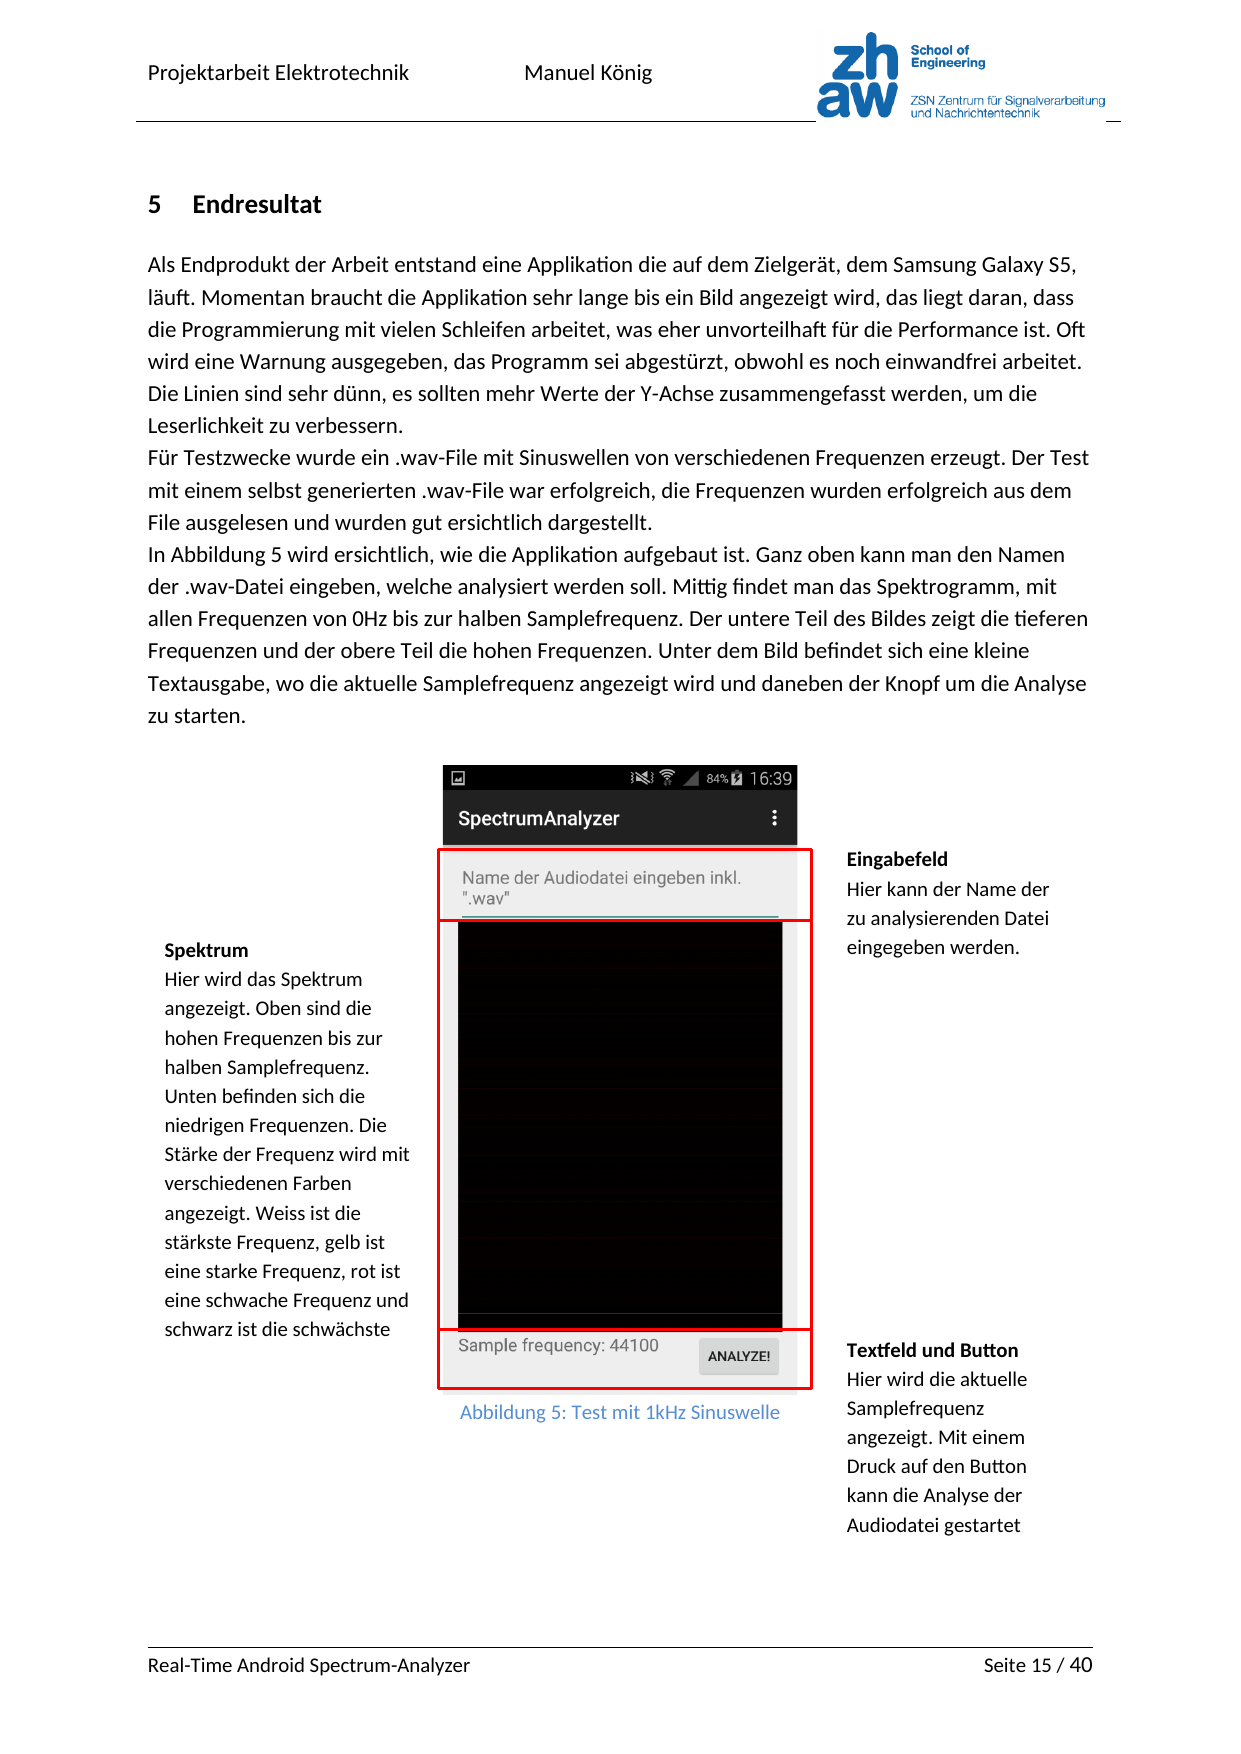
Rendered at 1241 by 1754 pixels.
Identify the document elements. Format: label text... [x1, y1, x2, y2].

picture [442, 922, 798, 1328]
picture [442, 851, 798, 919]
text In Abbildung 5 wird ersichtlich, wie die Applikation aufgebaut ist. Ganz oben kann man den Namen der .wav-Datei eingeben, welche analysiert werden soll. Mittig findet man das Spektrogramm, mit allen Frequenzen von 0Hz bis zur halben Samplefrequenz. Der untere Teil des Bildes zeigt die tieferen Frequenzen und der obere Teil die hohen Frequenzen. Unter dem Bild befindet sich eine kleine Textausgabe, wo die aktuelle Samplefrequenz angezeigt wird und daneben der Knopf um die Analyse zu starten. [148, 540, 1093, 729]
picture [816, 29, 1107, 122]
subtitle Endresultat [148, 187, 1093, 221]
text Als Endprodukt der Arbeit entstand eine Applikation die auf dem Zielgerät, dem Samsung Galaxy S5, läuft. Momentan braucht die Applikation sehr lange bis ein Bild angezeigt wird, das liegt daran, dass die Programmierung mit vielen Schleifen arbeitet, was eher unvorteilhaft für die Performance ist. Oft wird eine Warnung ausgegeben, das Programm sei abgestürzt, obwohl es noch einwandfrei arbeitet. Die Linien sind sehr dünn, es sollten mehr Werte der Y-Achse zusammengefasst werden, um die Leserlichkeit zu verbessern. [148, 250, 1093, 439]
picture [442, 1390, 798, 1395]
text Für Testzwecke wurde ein .wav-File mit Sinuswellen von verschiedenen Frequenzen erzeugt. Der Test mit einem selbst generierten .wav-File war erfolgreich, die Frequenzen wurden erfolgreich aus dem File ausgelesen und wurden gut ersichtlich dargestellt. [148, 443, 1093, 536]
picture [442, 765, 798, 848]
picture [442, 1331, 798, 1387]
text Abbildung 5: Test mit 1kHz Sinuswelle [148, 1399, 1093, 1424]
